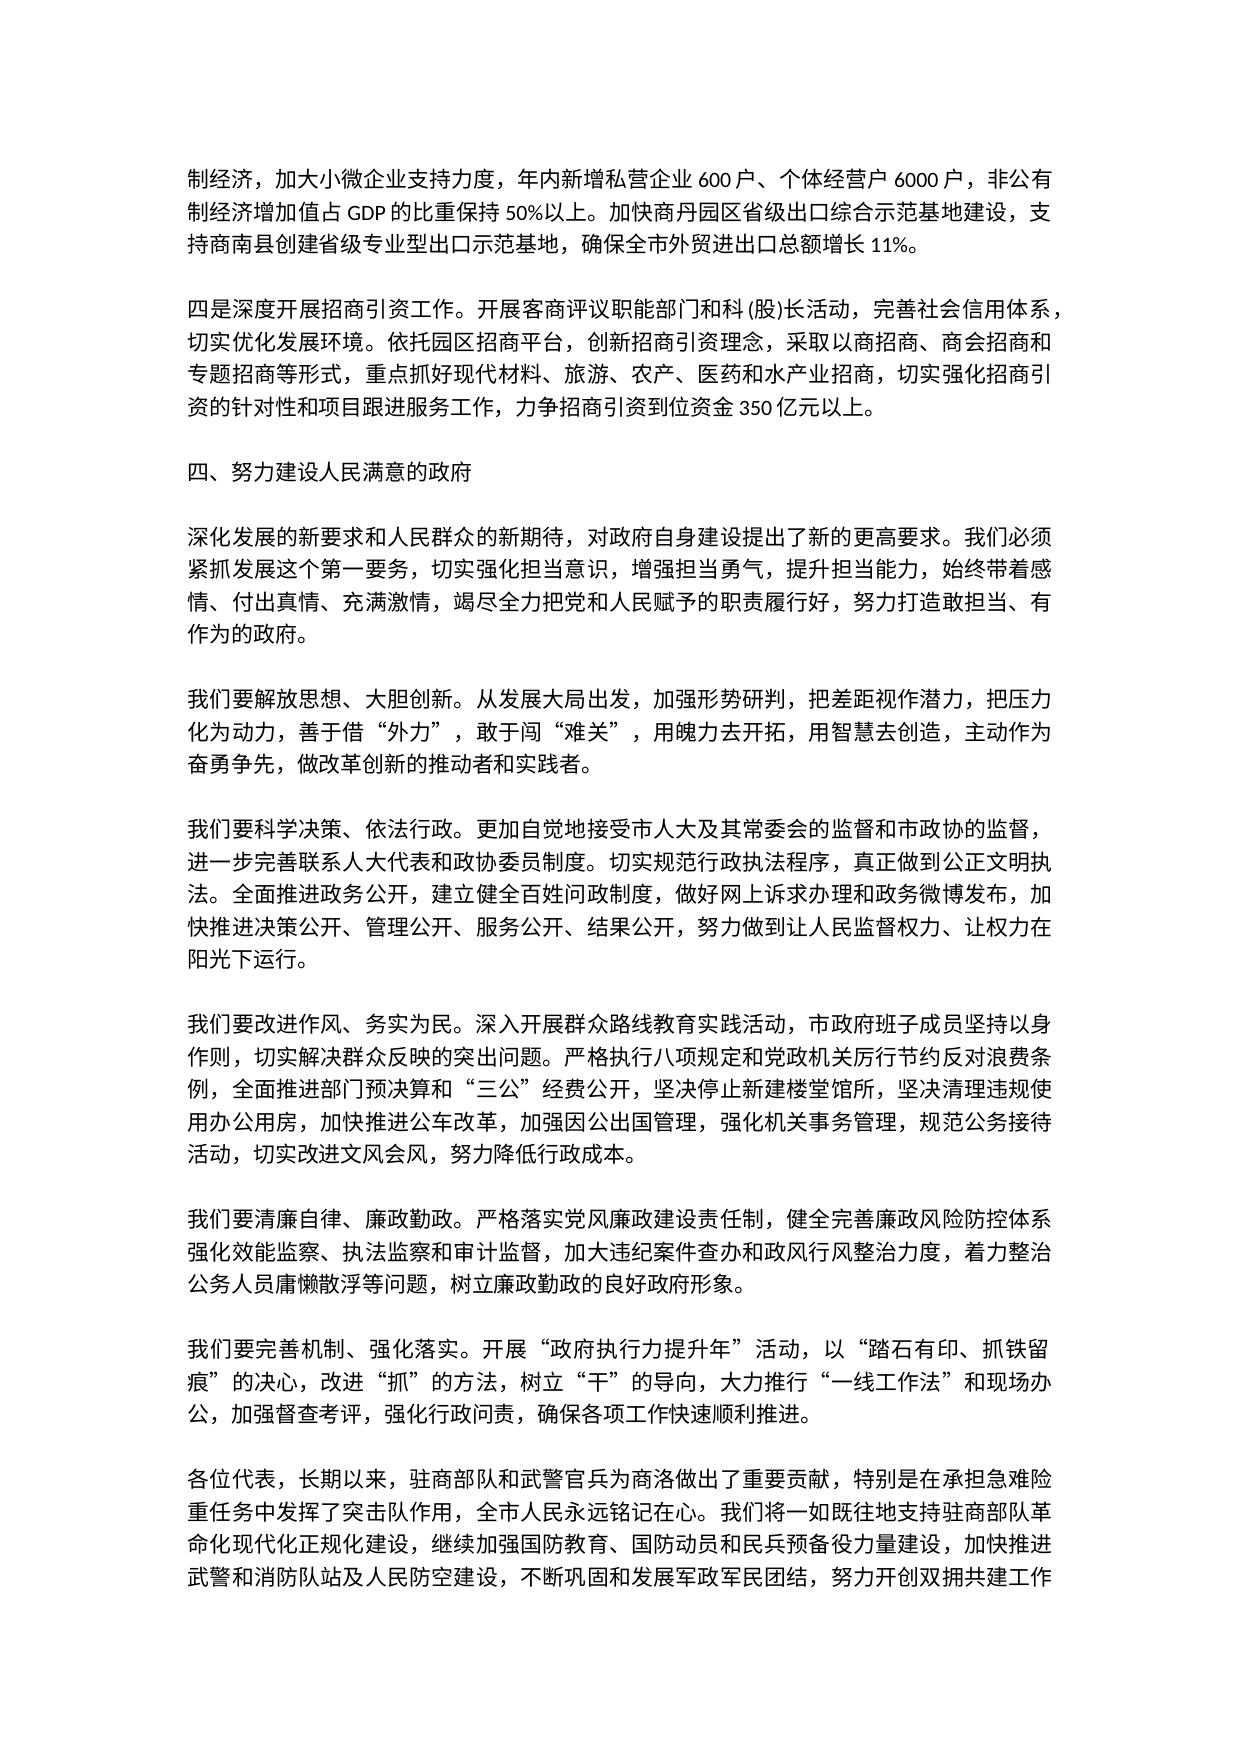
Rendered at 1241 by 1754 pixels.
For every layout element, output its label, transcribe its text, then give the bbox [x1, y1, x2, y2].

text 四、努力建设人民满意的政府 [187, 454, 1053, 487]
text 我们要科学决策、依法行政。更加自觉地接受市人大及其常委会的监督和市政协的监督，进一步完善联系人大代表和政协委员制度。切实规范行政执法程序，真正做到公正文明执法。全面推进政务公开，建立健全百姓问政制度，做好网上诉求办理和政务微博发布，加快推进决策公开、管理公开、服务公开、结果公开，努力做到让人民监督权力、让权力在阳光下运行。 [187, 812, 1053, 974]
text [187, 162, 1053, 259]
text 四是深度开展招商引资工作。开展客商评议职能部门和科(股)长活动，完善社会信用体系，切实优化发展环境。依托园区招商平台，创新招商引资理念，采取以商招商、商会招商和专题招商等形式，重点抓好现代材料、旅游、农产、医药和水产业招商，切实强化招商引资的针对性和项目跟进服务工作，力争招商引资到位资金350亿元以上。 [187, 292, 1053, 422]
text 我们要完善机制、强化落实。开展“政府执行力提升年”活动，以“踏石有印、抓铁留痕”的决心，改进“抓”的方法，树立“干”的导向，大力推行“一线工作法”和现场办公，加强督查考评，强化行政问责，确保各项工作快速顺利推进。 [187, 1332, 1053, 1429]
text 我们要解放思想、大胆创新。从发展大局出发，加强形势研判，把差距视作潜力，把压力化为动力，善于借“外力”，敢于闯“难关”，用魄力去开拓，用智慧去创造，主动作为，奋勇争先，做改革创新的推动者和实践者。 [187, 682, 1053, 779]
text 我们要改进作风、务实为民。深入开展群众路线教育实践活动，市政府班子成员坚持以身作则，切实解决群众反映的突出问题。严格执行八项规定和党政机关厉行节约反对浪费条例，全面推进部门预决算和“三公”经费公开，坚决停止新建楼堂馆所，坚决清理违规使用办公用房，加快推进公车改革，加强因公出国管理，强化机关事务管理，规范公务接待活动，切实改进文风会风，努力降低行政成本。 [187, 1007, 1053, 1169]
text 深化发展的新要求和人民群众的新期待，对政府自身建设提出了新的更高要求。我们必须紧抓发展这个第一要务，切实强化担当意识，增强担当勇气，提升担当能力，始终带着感情、付出真情、充满激情，竭尽全力把党和人民赋予的职责履行好，努力打造敢担当、有作为的政府。 [187, 519, 1053, 649]
text 我们要清廉自律、廉政勤政。严格落实党风廉政建设责任制，健全完善廉政风险防控体系，强化效能监察、执法监察和审计监督，加大违纪案件查办和政风行风整治力度，着力整治公务人员庸懒散浮等问题，树立廉政勤政的良好政府形象。 [187, 1202, 1053, 1299]
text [187, 1462, 1053, 1592]
